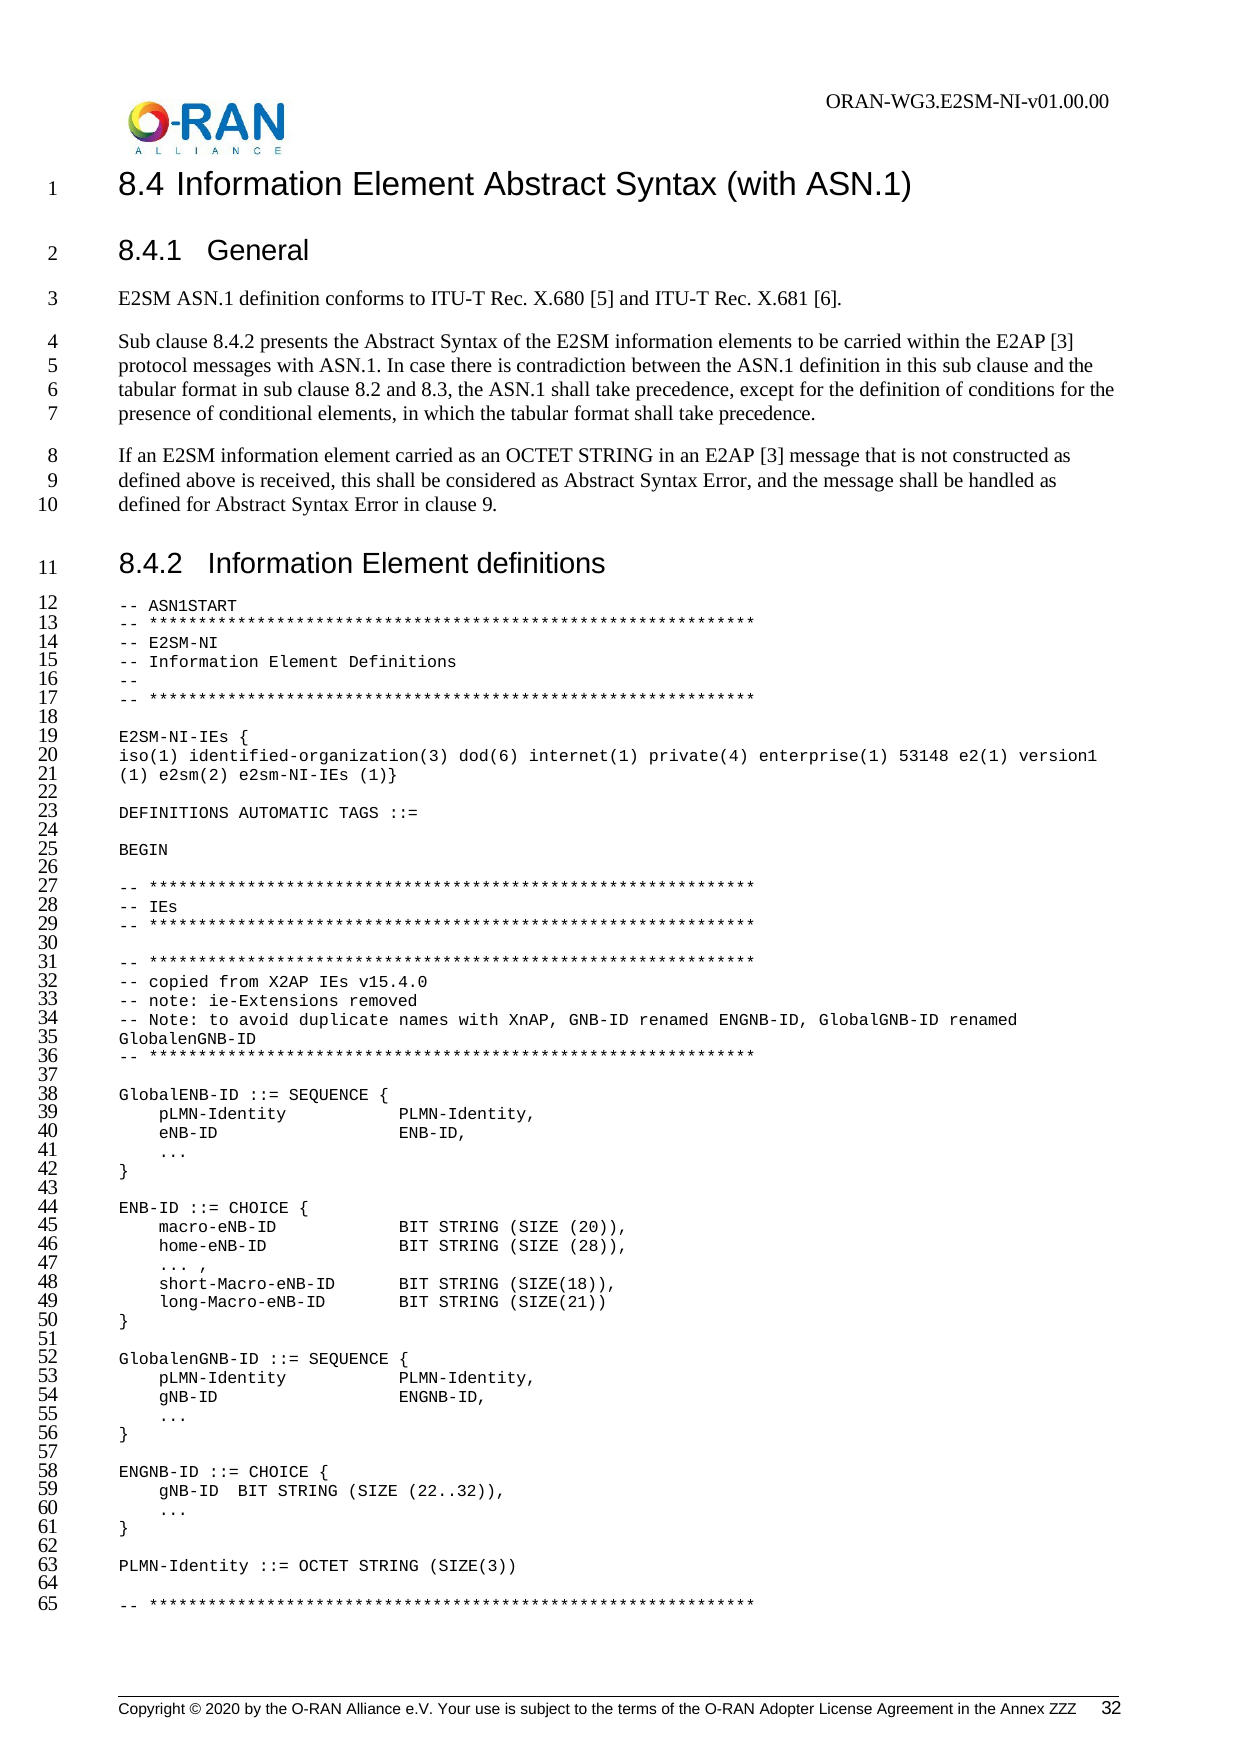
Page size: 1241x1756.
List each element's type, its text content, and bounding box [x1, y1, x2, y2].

list If an E2SM information element carried as an OCTET STRING in an E2AP [3] message that is not constructed as [47, 443, 1163, 467]
list tabular format in sub clause 8.2 and 8.3, the ASN.1 shall take precedence, except for the definition of conditions for the [47, 377, 1163, 401]
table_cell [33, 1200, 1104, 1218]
list presence of conditional elements, in which the tabular format shall take precedence. [47, 401, 1163, 425]
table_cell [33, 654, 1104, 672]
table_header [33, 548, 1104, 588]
list Sub clause 8.4.2 presents the Abstract Syntax of the E2SM information elements to be carried within the E2AP [3] [47, 328, 1163, 353]
list protocol messages with ASN.1. In case there is contradiction between the ASN.1 definition in this sub clause and the [47, 353, 1163, 377]
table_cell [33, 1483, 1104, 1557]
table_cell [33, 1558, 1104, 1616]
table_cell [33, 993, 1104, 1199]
list defined above is received, this shall be considered as Abstract Syntax Error, and the message shall be handled as [47, 468, 1163, 492]
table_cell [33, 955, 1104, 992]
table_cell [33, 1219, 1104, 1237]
list defined for Abstract Syntax Error in clause 9. [37, 492, 1163, 516]
subtitle 8.4.1 General [47, 233, 1163, 267]
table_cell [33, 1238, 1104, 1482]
picture [118, 99, 293, 160]
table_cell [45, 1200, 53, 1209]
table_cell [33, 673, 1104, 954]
subtitle 8.4 Information Element Abstract Syntax (with ASN.1) [47, 164, 1163, 202]
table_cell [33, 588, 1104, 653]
list E2SM ASN.1 definition conforms to ITU-T Rec. X.680 [5] and ITU-T Rec. X.681 [6]. [47, 286, 1163, 310]
